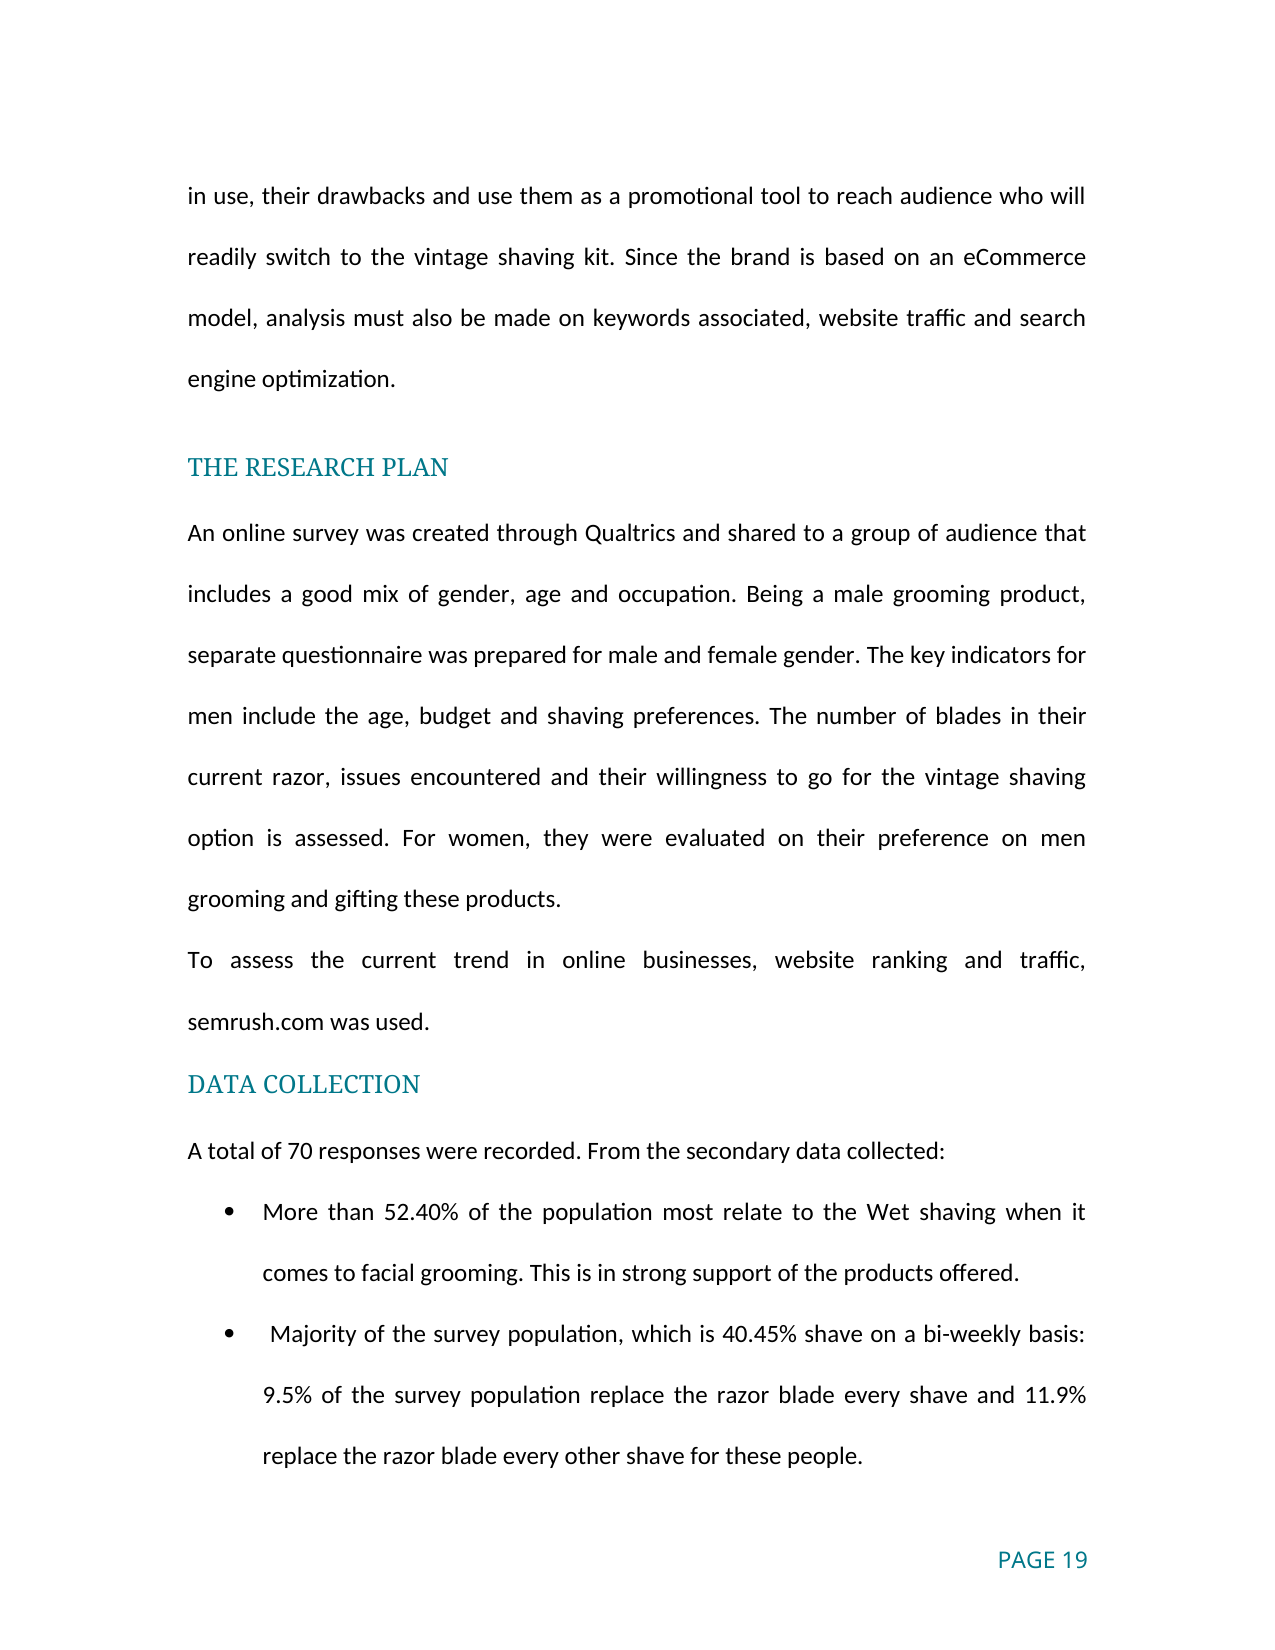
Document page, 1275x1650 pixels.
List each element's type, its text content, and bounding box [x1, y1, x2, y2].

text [187, 180, 1087, 394]
list Majority of the survey population, which is 40.45% shave on a bi-weekly basis: 9.5% of the survey population replace the razor blade every shave and 11.9% replace the razor blade every other shave for these people. [225, 1318, 1087, 1471]
text To assess the current trend in online businesses, website ranking and traffic, semrush.com was used. [187, 944, 1087, 1036]
text A total of 70 responses were recorded. From the secondary data collected: [187, 1135, 1087, 1165]
list More than 52.40% of the population most relate to the Wet shaving when it comes to facial grooming. This is in strong support of the products offered. [225, 1196, 1087, 1287]
text An online survey was created through Qualtrics and shared to a group of audience that includes a good mix of gender, age and occupation. Being a male grooming product, separate questionnaire was prepared for male and female gender. The key indicators for men include the age, budget and shaving preferences. The number of blades in their current razor, issues encountered and their willingness to go for the vintage shaving option is assessed. For women, they were evaluated on their preference on men grooming and gifting these products. [187, 517, 1087, 914]
subtitle The Research plan [187, 449, 1087, 483]
text Data collection [187, 1067, 1087, 1101]
